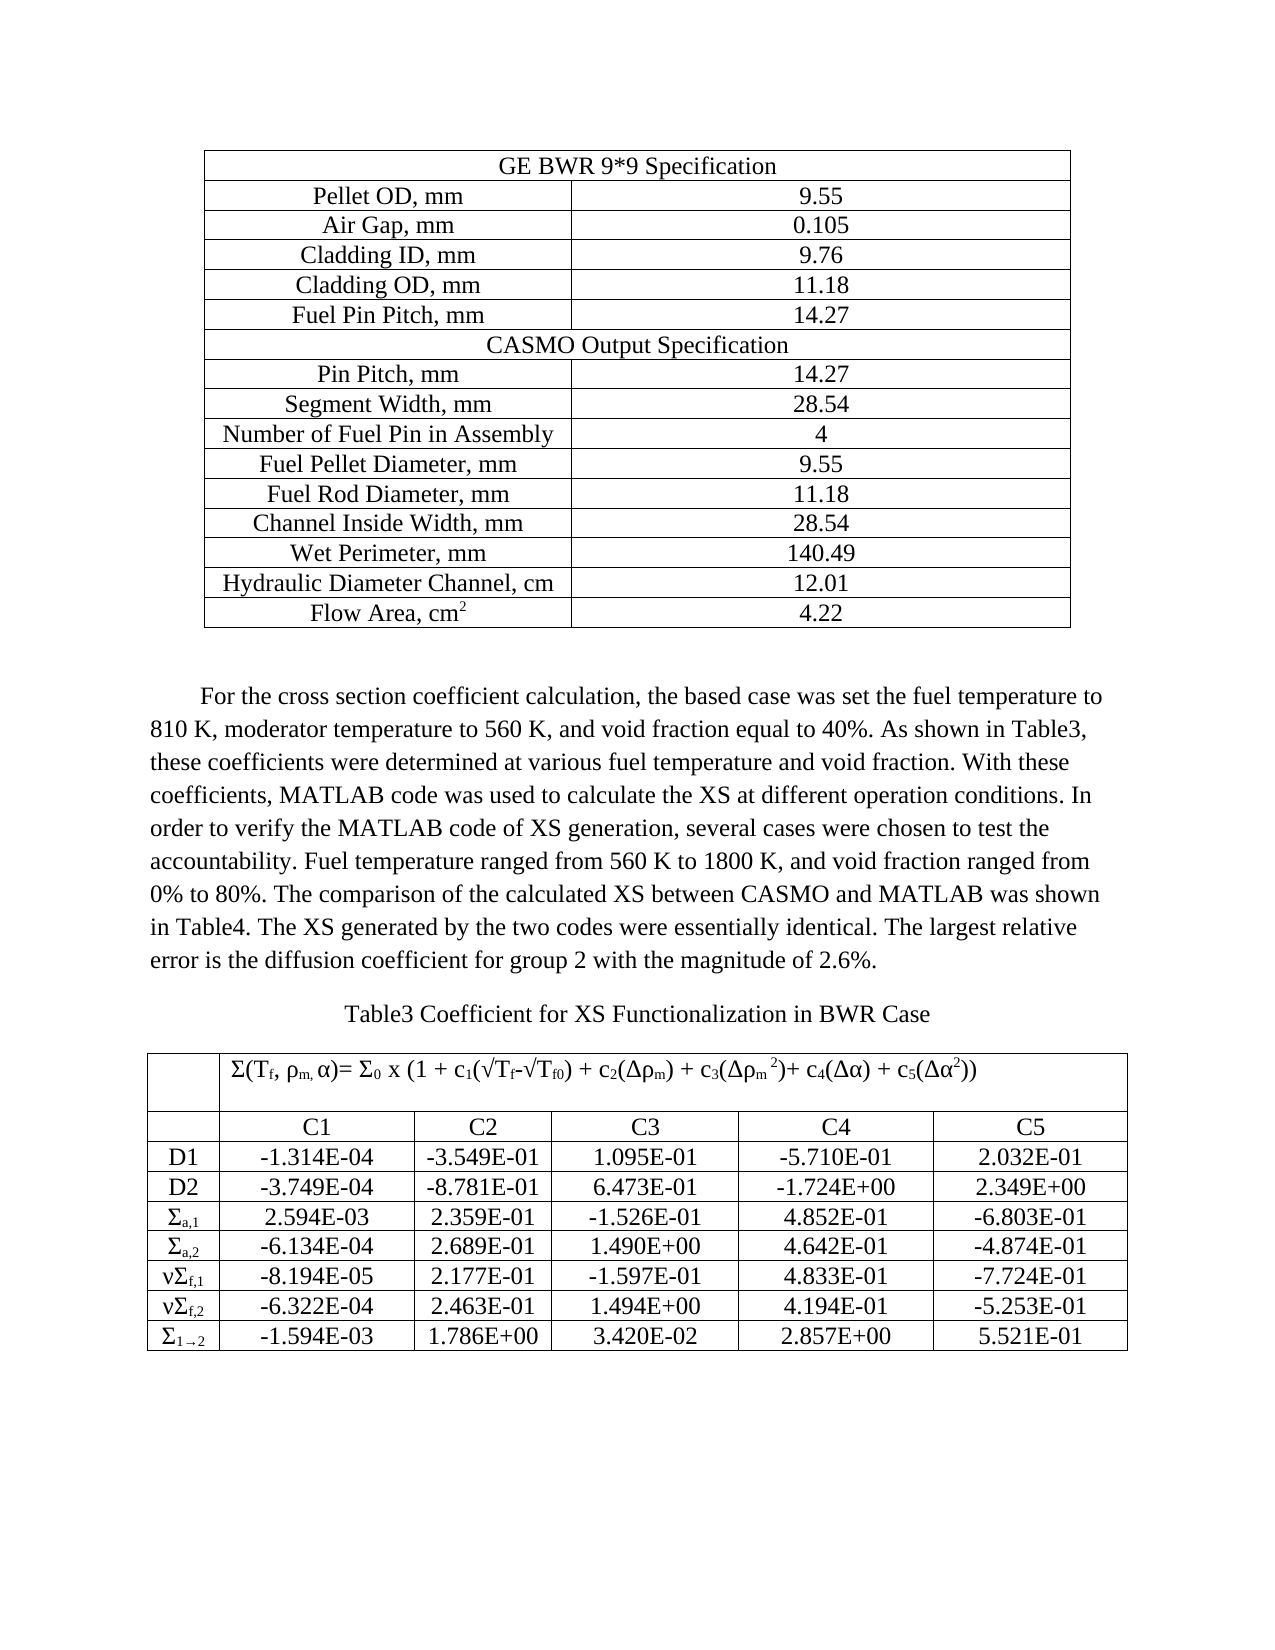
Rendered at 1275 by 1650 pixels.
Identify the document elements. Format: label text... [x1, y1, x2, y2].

table_cell 6.473E-01 [552, 1172, 738, 1201]
table_cell 2.349E+00 [934, 1172, 1127, 1201]
table_cell 4.194E-01 [739, 1291, 933, 1320]
table_cell 2.463E-01 [415, 1291, 551, 1320]
table_cell Σa,2 [148, 1231, 219, 1260]
table_cell 2.359E-01 [415, 1202, 551, 1230]
table_cell 11.18 [572, 270, 1070, 299]
table_cell Cladding OD, mm [205, 270, 571, 299]
table_cell -1.724E+00 [739, 1172, 933, 1201]
table_cell Channel Inside Width, mm [205, 509, 571, 537]
table_cell [148, 1112, 219, 1141]
table_cell Flow Area, cm2 [205, 598, 571, 627]
table_cell -1.594E-03 [220, 1321, 414, 1349]
table_cell Fuel Pellet Diameter, mm [205, 449, 571, 478]
table_cell C2 [415, 1112, 551, 1141]
table_cell -6.803E-01 [934, 1202, 1127, 1230]
table_cell -5.253E-01 [934, 1291, 1127, 1320]
table_cell C5 [934, 1112, 1127, 1141]
table_cell Pin Pitch, mm [205, 360, 571, 388]
table_cell -8.781E-01 [415, 1172, 551, 1201]
table_cell Σa,1 [148, 1202, 219, 1230]
table_cell 1.786E+00 [415, 1321, 551, 1349]
text For the cross section coefficient calculation, the based case was set the fuel temperature to 810 K, moderator temperature to 560 K, and void fraction equal to 40%. As shown in Table3, these coefficients were determined at various fuel temperature and void fraction. With these coefficients, MATLAB code was used to calculate the XS at different operation conditions. In order to verify the MATLAB code of XS generation, several cases were chosen to test the accountability. Fuel temperature ranged from 560 K to 1800 K, and void fraction ranged from 0% to 80%. The comparison of the calculated XS between CASMO and MATLAB was shown in Table4. The XS generated by the two codes were essentially identical. The largest relative error is the diffusion coefficient for group 2 with the magnitude of 2.6%. [150, 681, 1125, 974]
table_cell 2.689E-01 [415, 1231, 551, 1260]
table_cell -1.526E-01 [552, 1202, 738, 1230]
table_header GE BWR 9*9 Specification [205, 151, 1070, 180]
table_cell 4.833E-01 [739, 1261, 933, 1290]
text Table3 Coefficient for XS Functionalization in BWR Case [150, 999, 1125, 1027]
table_cell 28.54 [572, 509, 1070, 537]
table_cell 1.095E-01 [552, 1142, 738, 1171]
table_cell C4 [739, 1112, 933, 1141]
table_cell 4.22 [572, 598, 1070, 627]
table_cell 3.420E-02 [552, 1321, 738, 1349]
table_cell -1.314E-04 [220, 1142, 414, 1171]
table_cell 1.494E+00 [552, 1291, 738, 1320]
table_cell 14.27 [572, 360, 1070, 388]
table_cell -5.710E-01 [739, 1142, 933, 1171]
table_header Σ(Tf, ρm, α)= Σ0 x (1 + c1(√Tf-√Tf0) + c2(Δρm) + c3(Δρm 2)+ c4(Δα) + c5(Δα2)) [220, 1054, 1127, 1111]
table_cell D2 [148, 1172, 219, 1201]
table_cell Fuel Pin Pitch, mm [205, 300, 571, 329]
table_cell 2.857E+00 [739, 1321, 933, 1349]
table_cell Wet Perimeter, mm [205, 538, 571, 567]
table_cell Cladding ID, mm [205, 240, 571, 269]
table_cell -6.134E-04 [220, 1231, 414, 1260]
table_cell 11.18 [572, 479, 1070, 507]
table_cell 5.521E-01 [934, 1321, 1127, 1349]
table_cell 9.55 [572, 181, 1070, 209]
table_cell 4.852E-01 [739, 1202, 933, 1230]
table_cell 4.642E-01 [739, 1231, 933, 1260]
table_cell Segment Width, mm [205, 389, 571, 418]
table_cell -3.749E-04 [220, 1172, 414, 1201]
table_cell -7.724E-01 [934, 1261, 1127, 1290]
table_cell 0.105 [572, 211, 1070, 239]
table_cell 2.177E-01 [415, 1261, 551, 1290]
table_cell Σ1→2 [148, 1321, 219, 1349]
table_cell 9.76 [572, 240, 1070, 269]
table_cell 28.54 [572, 389, 1070, 418]
table_cell Pellet OD, mm [205, 181, 571, 209]
table_cell -3.549E-01 [415, 1142, 551, 1171]
table_cell -8.194E-05 [220, 1261, 414, 1290]
table_cell νΣf,1 [148, 1261, 219, 1290]
table_cell -1.597E-01 [552, 1261, 738, 1290]
table_cell Fuel Rod Diameter, mm [205, 479, 571, 507]
table_cell Hydraulic Diameter Channel, cm [205, 568, 571, 597]
table_cell D1 [148, 1142, 219, 1171]
table_cell 14.27 [572, 300, 1070, 329]
table_cell 12.01 [572, 568, 1070, 597]
table_cell Number of Fuel Pin in Assembly [205, 419, 571, 448]
table_cell 140.49 [572, 538, 1070, 567]
table_header [148, 1054, 219, 1111]
table_cell 9.55 [572, 449, 1070, 478]
table_cell -4.874E-01 [934, 1231, 1127, 1260]
table_cell 4 [572, 419, 1070, 448]
table_cell CASMO Output Specification [205, 330, 1070, 358]
table_cell νΣf,2 [148, 1291, 219, 1320]
table_cell 2.032E-01 [934, 1142, 1127, 1171]
table_cell -6.322E-04 [220, 1291, 414, 1320]
table_cell 2.594E-03 [220, 1202, 414, 1230]
table_cell 1.490E+00 [552, 1231, 738, 1260]
table_cell Air Gap, mm [205, 211, 571, 239]
table_cell C1 [220, 1112, 414, 1141]
table_cell C3 [552, 1112, 738, 1141]
